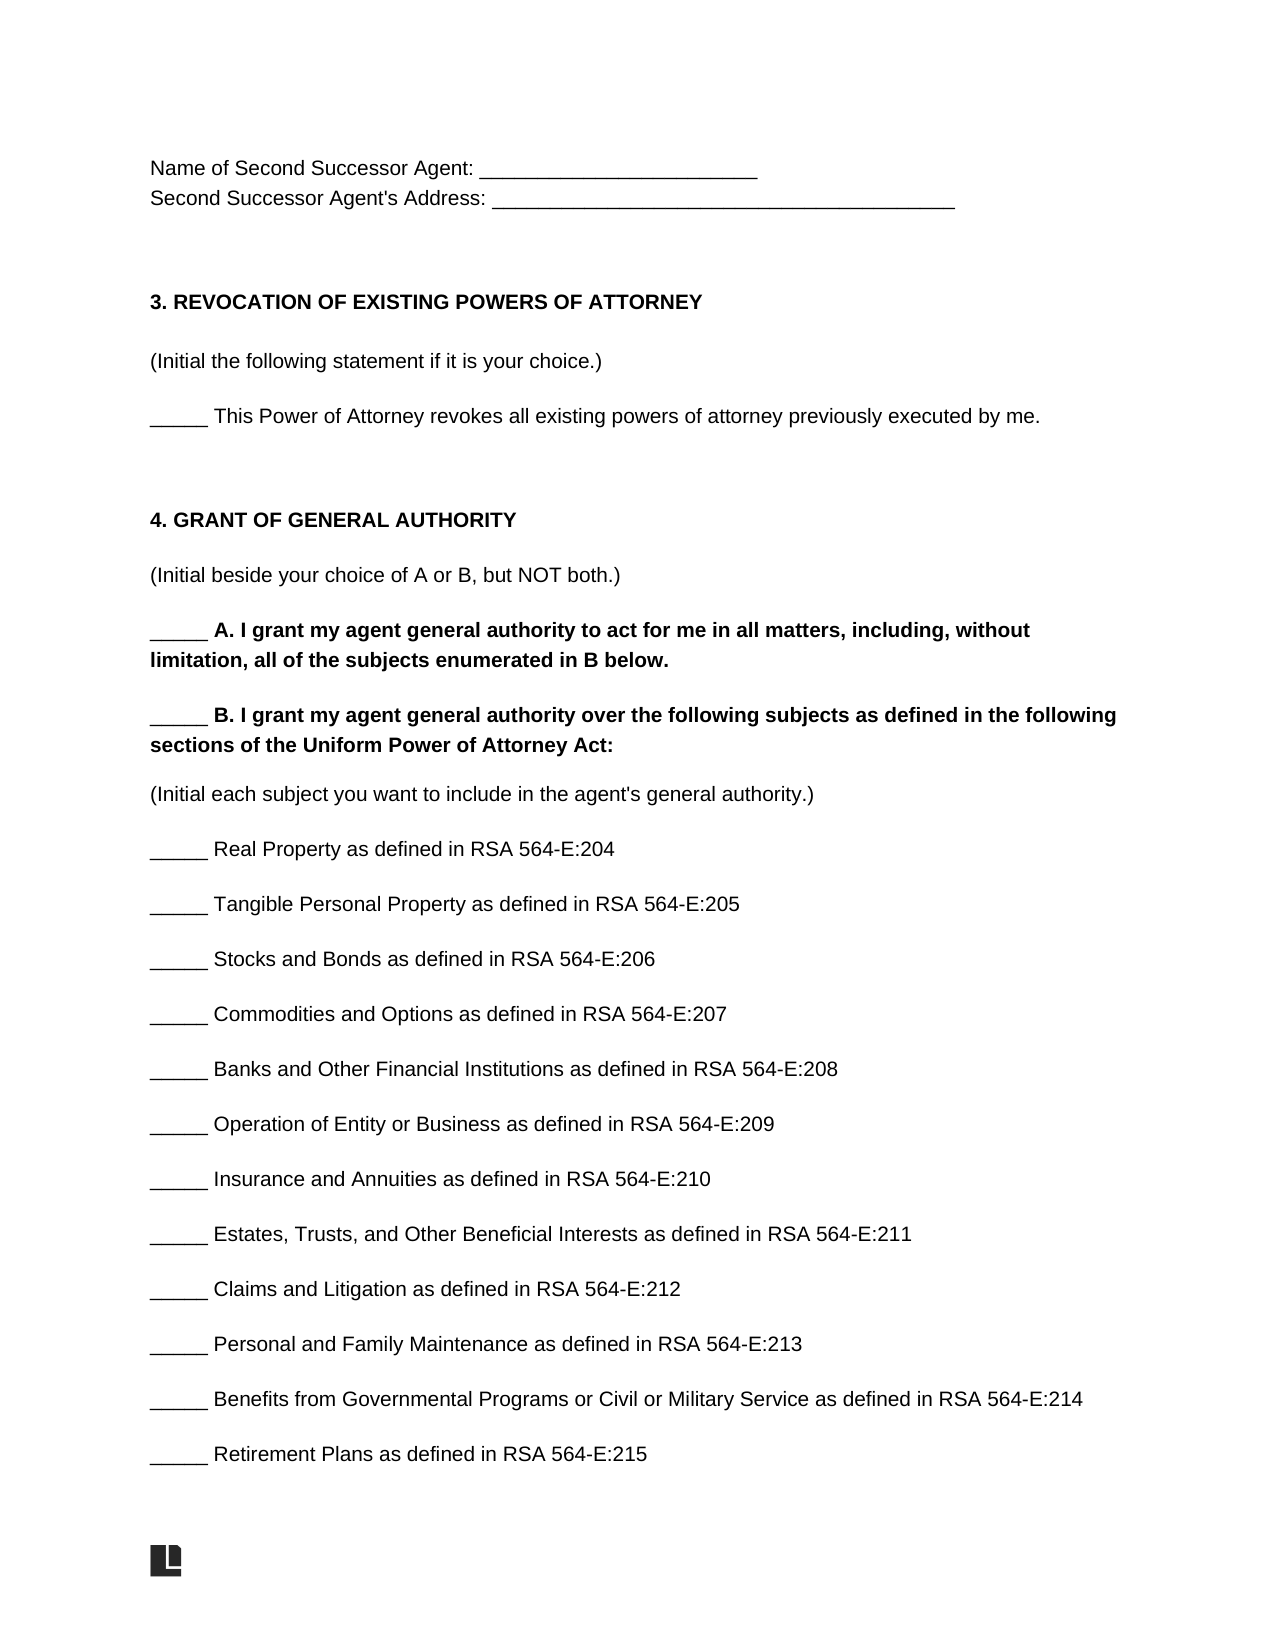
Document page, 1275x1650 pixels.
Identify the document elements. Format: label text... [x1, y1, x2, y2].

text (Initial the following statement if it is your choice.) [150, 343, 1125, 373]
text (Initial each subject you want to include in the agent's general authority.) [150, 782, 1125, 806]
text _____ Real Property as defined in RSA 564-E:204 [150, 831, 1125, 861]
text _____ Operation of Entity or Business as defined in RSA 564-E:209 [150, 1106, 1125, 1136]
text _____ Insurance and Annuities as defined in RSA 564-E:210 [150, 1161, 1125, 1191]
text _____ A. I grant my agent general authority to act for me in all matters, including, without limitation, all of the subjects enumerated in B below. [150, 612, 1125, 672]
text 4. GRANT OF GENERAL AUTHORITY [150, 508, 1125, 532]
text _____ Banks and Other Financial Institutions as defined in RSA 564-E:208 [150, 1051, 1125, 1081]
text _____ Retirement Plans as defined in RSA 564-E:215 [150, 1436, 1125, 1466]
text 3. REVOCATION OF EXISTING POWERS OF ATTORNEY [150, 290, 1125, 314]
text _____ Benefits from Governmental Programs or Civil or Military Service as defined in RSA 564-E:214 [150, 1381, 1125, 1411]
text _____ Commodities and Options as defined in RSA 564-E:207 [150, 996, 1125, 1026]
text _____ Tangible Personal Property as defined in RSA 564-E:205 [150, 886, 1125, 916]
picture [150, 1545, 182, 1577]
text Name of Second Successor Agent: ________________________ [150, 150, 1125, 180]
text _____ Personal and Family Maintenance as defined in RSA 564-E:213 [150, 1326, 1125, 1356]
text _____ Stocks and Bonds as defined in RSA 564-E:206 [150, 941, 1125, 971]
text _____ Claims and Litigation as defined in RSA 564-E:212 [150, 1271, 1125, 1301]
text (Initial beside your choice of A or B, but NOT both.) [150, 557, 1125, 587]
text _____ This Power of Attorney revokes all existing powers of attorney previously executed by me. [150, 398, 1125, 428]
text Second Successor Agent's Address: ________________________________________ [150, 180, 1125, 210]
text _____ B. I grant my agent general authority over the following subjects as defined in the following sections of the Uniform Power of Attorney Act: [150, 697, 1125, 757]
text _____ Estates, Trusts, and Other Beneficial Interests as defined in RSA 564-E:211 [150, 1216, 1125, 1246]
